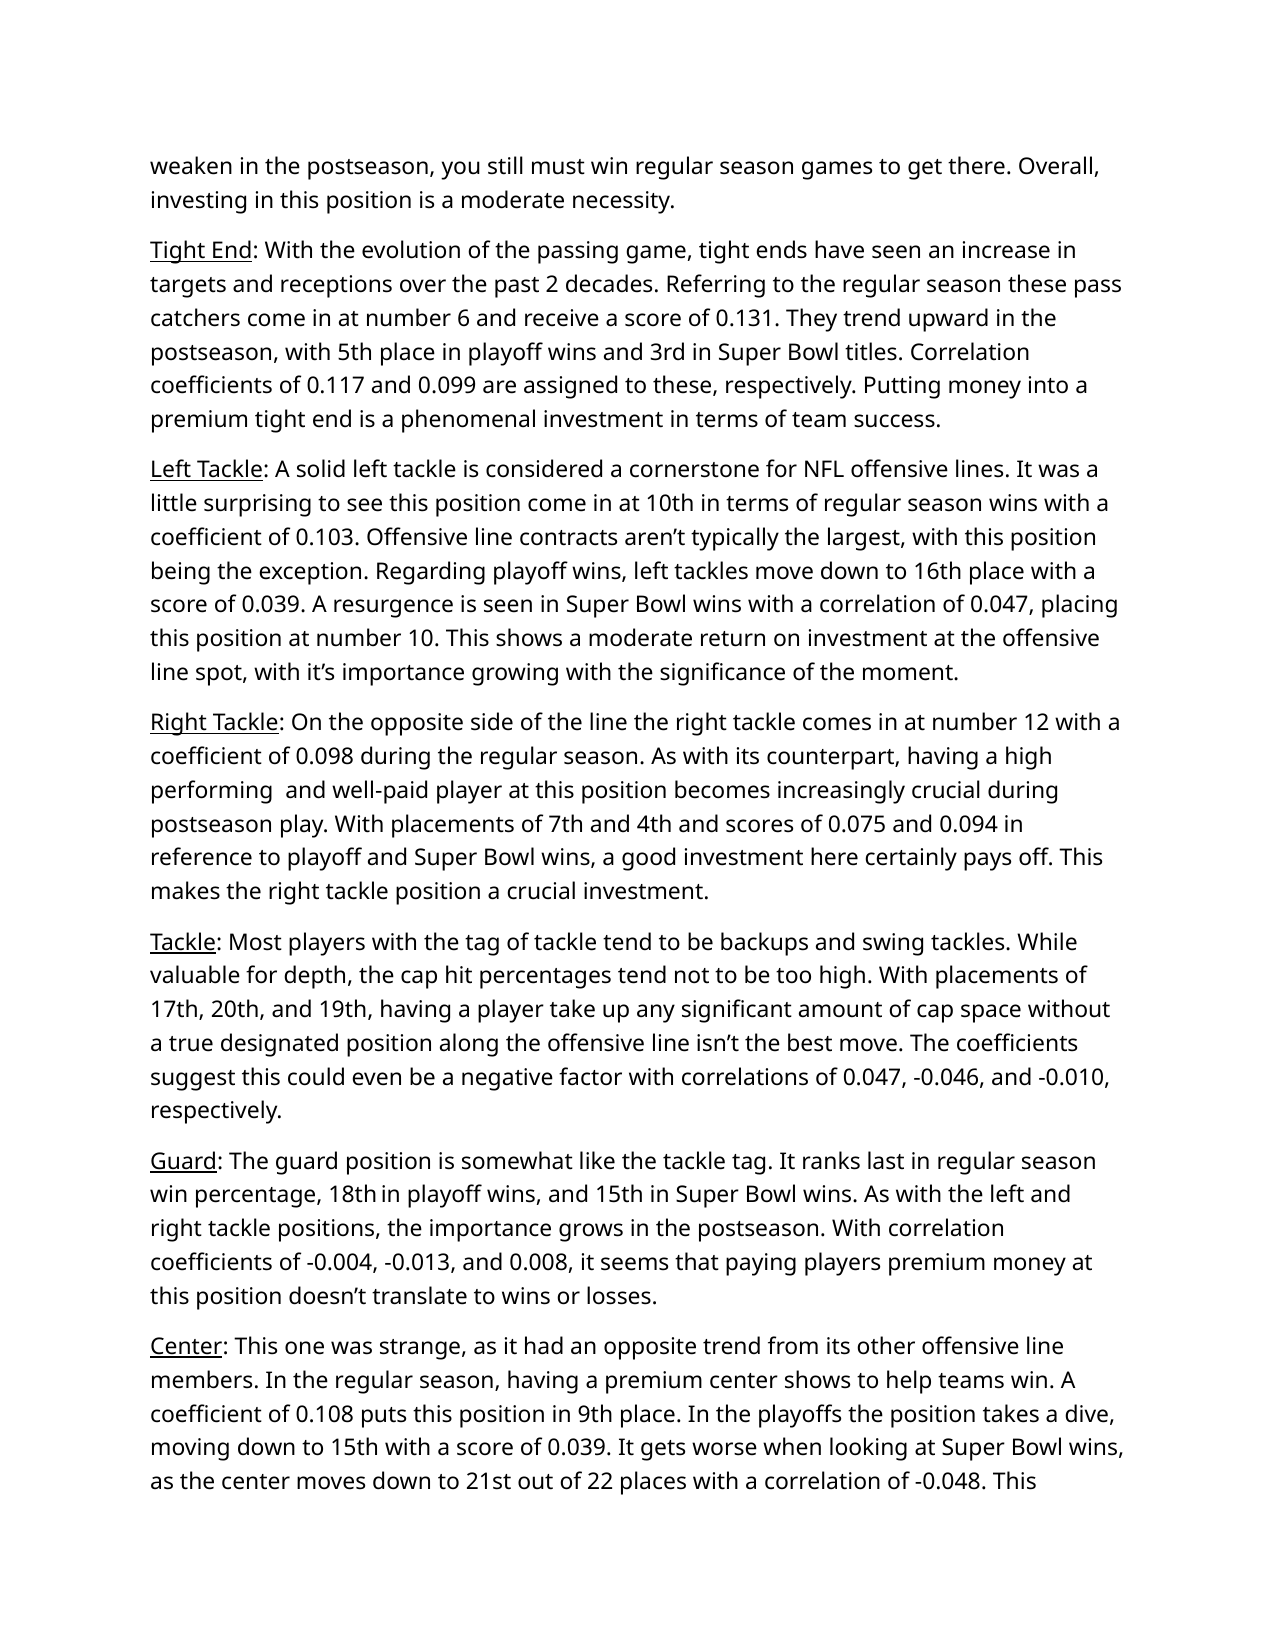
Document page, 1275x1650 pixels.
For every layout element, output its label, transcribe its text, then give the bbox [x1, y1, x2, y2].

text Tackle: Most players with the tag of tackle tend to be backups and swing tackles. While valuable for depth, the cap hit percentages tend not to be too high. With placements of 17th, 20th, and 19th, having a player take up any significant amount of cap space without a true designated position along the offensive line isn’t the best move. The coefficients suggest this could even be a negative factor with correlations of 0.047, -0.046, and -0.010, respectively. [150, 925, 1125, 1125]
text Tight End: With the evolution of the passing game, tight ends have seen an increase in targets and receptions over the past 2 decades. Referring to the regular season these pass catchers come in at number 6 and receive a score of 0.131. They trend upward in the postseason, with 5th place in playoff wins and 3rd in Super Bowl titles. Correlation coefficients of 0.117 and 0.099 are assigned to these, respectively. Putting money into a premium tight end is a phenomenal investment in terms of team success. [150, 234, 1125, 434]
text Guard: The guard position is somewhat like the tackle tag. It ranks last in regular season win percentage, 18th in playoff wins, and 15th in Super Bowl wins. As with the left and right tackle positions, the importance grows in the postseason. With correlation coefficients of -0.004, -0.013, and 0.008, it seems that paying players premium money at this position doesn’t translate to wins or losses. [150, 1144, 1125, 1311]
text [150, 150, 1125, 215]
text Left Tackle: A solid left tackle is considered a cornerstone for NFL offensive lines. It was a little surprising to see this position come in at 10th in terms of regular season wins with a coefficient of 0.103. Offensive line contracts aren’t typically the largest, with this position being the exception. Regarding playoff wins, left tackles move down to 16th place with a score of 0.039. A resurgence is seen in Super Bowl wins with a correlation of 0.047, placing this position at number 10. This shows a moderate return on investment at the offensive line spot, with it’s importance growing with the significance of the moment. [150, 453, 1125, 687]
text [150, 1330, 1125, 1496]
text Right Tackle: On the opposite side of the line the right tackle comes in at number 12 with a coefficient of 0.098 during the regular season. As with its counterpart, having a high performing and well-paid player at this position becomes increasingly crucial during postseason play. With placements of 7th and 4th and scores of 0.075 and 0.094 in reference to playoff and Super Bowl wins, a good investment here certainly pays off. This makes the right tackle position a crucial investment. [150, 706, 1125, 906]
